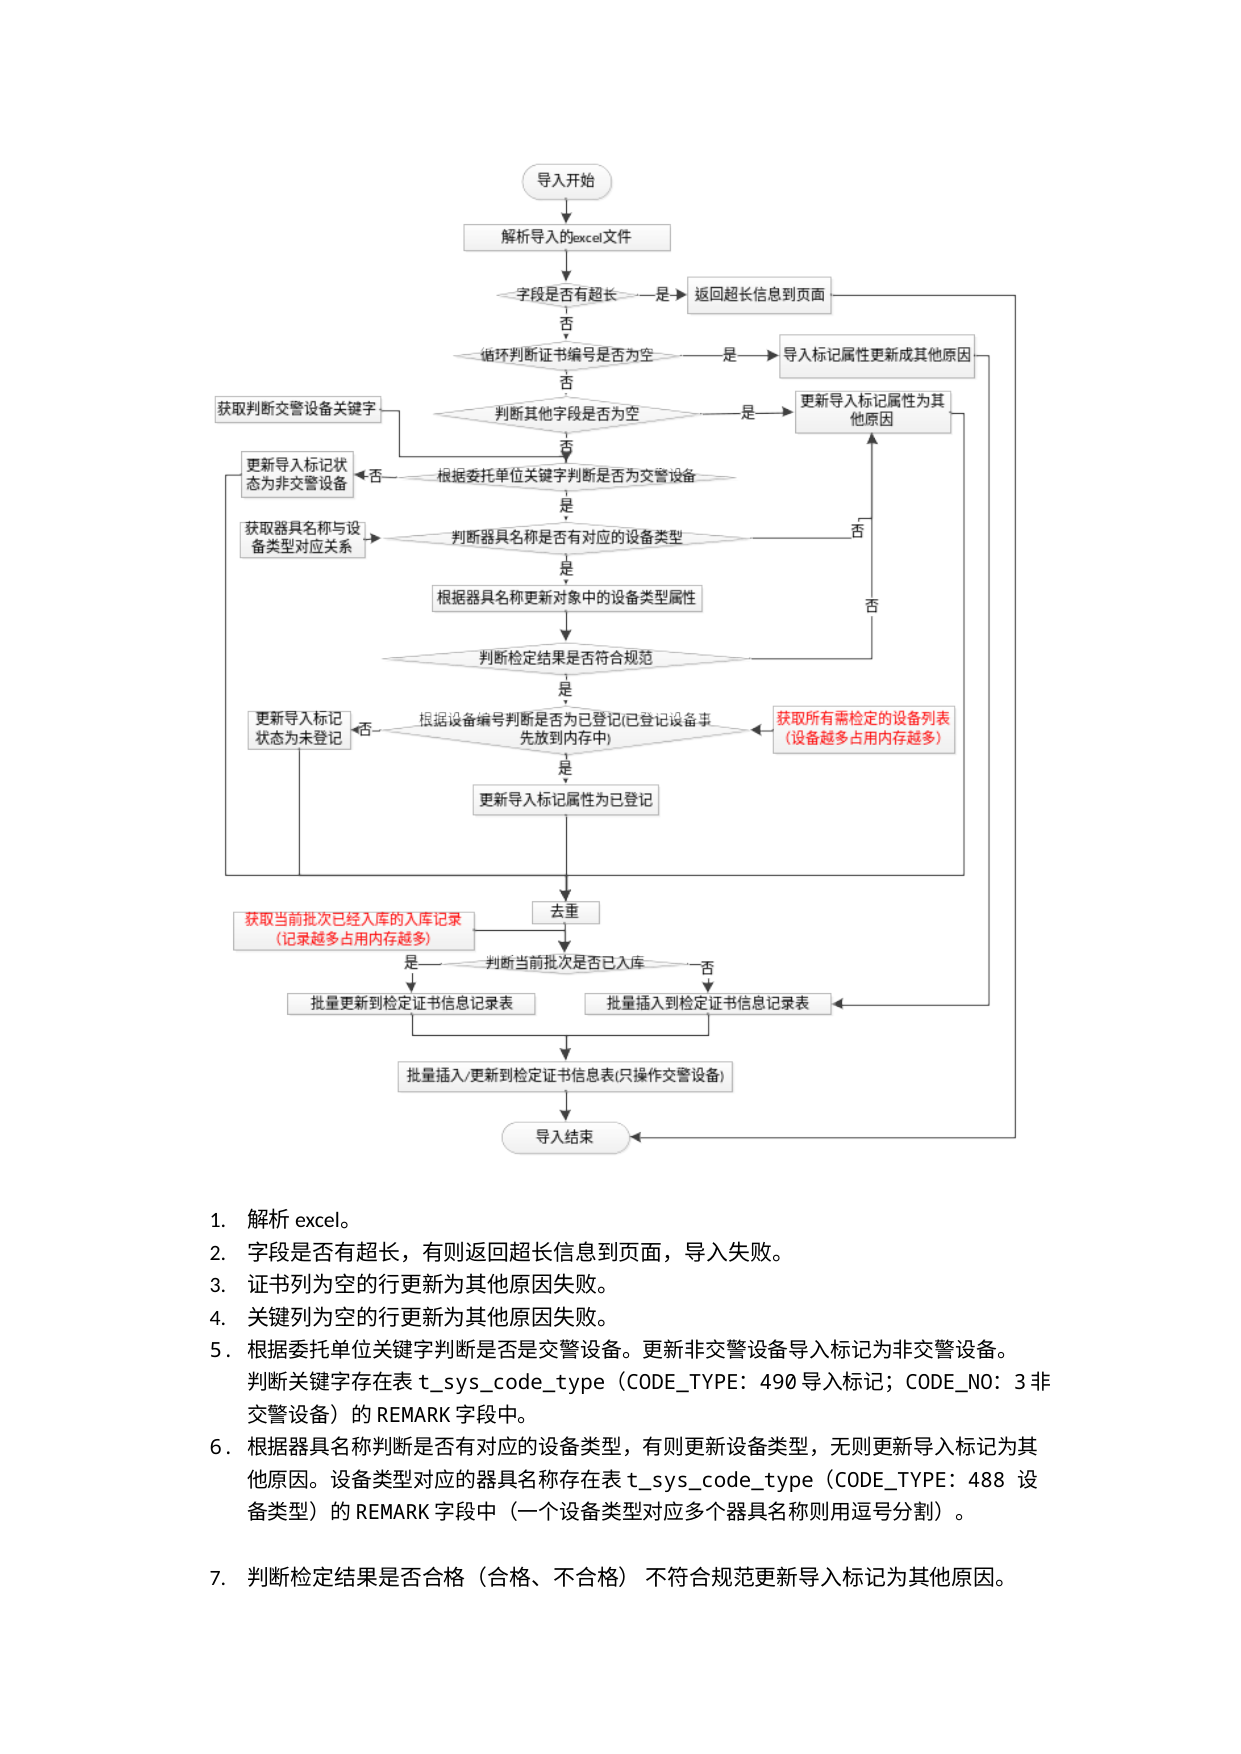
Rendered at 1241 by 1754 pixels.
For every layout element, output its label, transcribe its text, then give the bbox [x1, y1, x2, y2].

list 判断检定结果是否合格（合格、不合格） 不符合规范更新导入标记为其他原因。 [209, 1559, 1053, 1592]
list 解析excel。 [209, 1202, 1053, 1234]
list 证书列为空的行更新为其他原因失败。 [209, 1267, 1053, 1299]
list 判断关键字存在表t_sys_code_type（CODE_TYPE：490导入标记；CODE_NO：3非交警设备）的REMARK字段中。 [247, 1364, 1053, 1429]
list 字段是否有超长，有则返回超长信息到页面，导入失败。 [209, 1234, 1053, 1267]
list 根据器具名称判断是否有对应的设备类型，有则更新设备类型，无则更新导入标记为其他原因。设备类型对应的器具名称存在表t_sys_code_type（CODE_TYPE：488 设备类型）的REMARK字段中（一个设备类型对应多个器具名称则用逗号分割）。 [209, 1429, 1053, 1527]
list 关键列为空的行更新为其他原因失败。 [209, 1299, 1053, 1332]
list 根据委托单位关键字判断是否是交警设备。更新非交警设备导入标记为非交警设备。 [209, 1332, 1053, 1364]
